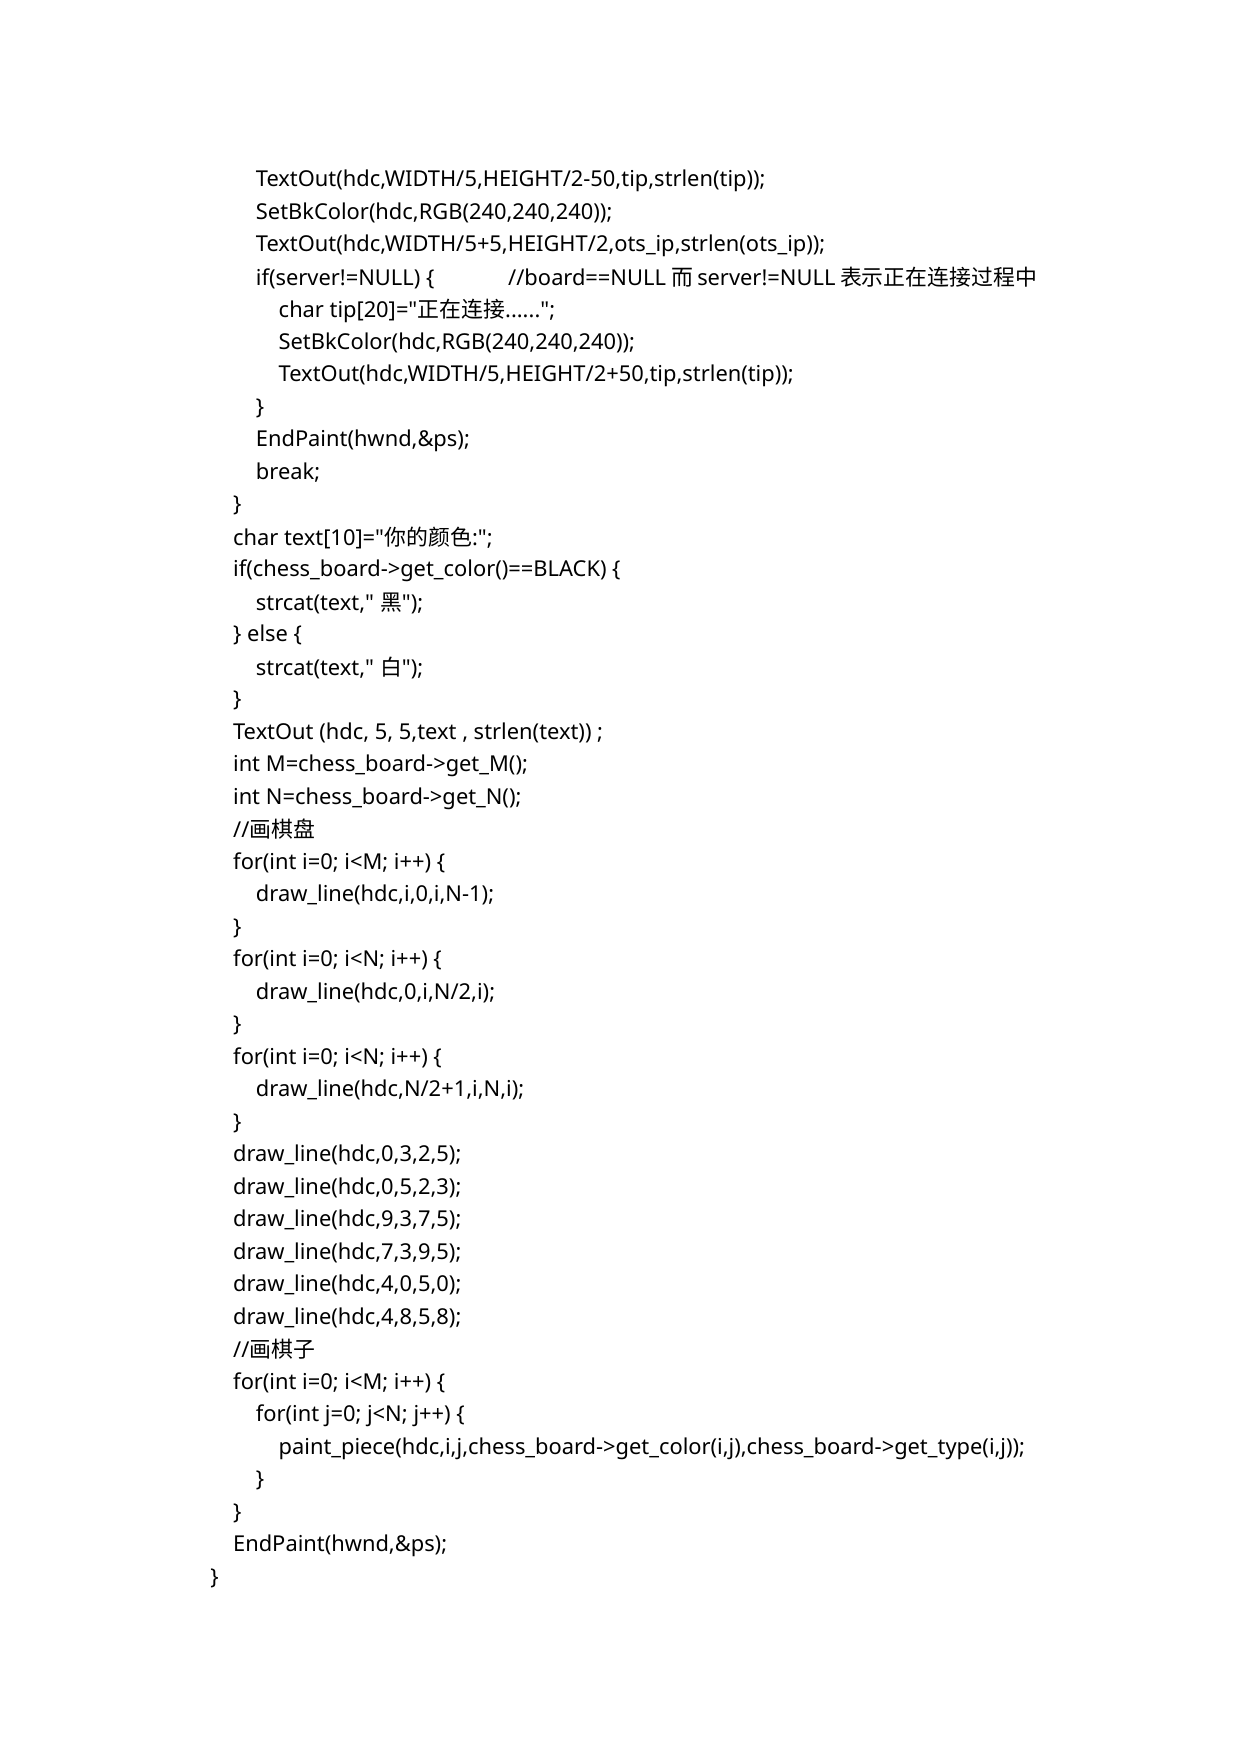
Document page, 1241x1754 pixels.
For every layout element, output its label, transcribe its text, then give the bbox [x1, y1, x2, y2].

text } [187, 1104, 1053, 1137]
text draw_line(hdc,4,8,5,8); [187, 1299, 1053, 1332]
text strcat(text," 白"); [187, 649, 1053, 682]
text TextOut(hdc,WIDTH/5+5,HEIGHT/2,ots_ip,strlen(ots_ip)); [187, 227, 1053, 259]
text for(int i=0; i<N; i++) { [187, 942, 1053, 974]
text draw_line(hdc,0,3,2,5); [187, 1137, 1053, 1169]
text draw_line(hdc,i,0,i,N-1); [187, 877, 1053, 909]
text TextOut(hdc,WIDTH/5,HEIGHT/2+50,tip,strlen(tip)); [187, 357, 1053, 389]
text EndPaint(hwnd,&ps); [187, 1527, 1053, 1559]
text } [187, 1007, 1053, 1039]
text draw_line(hdc,0,5,2,3); [187, 1169, 1053, 1202]
text strcat(text," 黑"); [187, 584, 1053, 617]
text SetBkColor(hdc,RGB(240,240,240)); [187, 194, 1053, 227]
text draw_line(hdc,4,0,5,0); [187, 1267, 1053, 1299]
text paint_piece(hdc,i,j,chess_board->get_color(i,j),chess_board->get_type(i,j)); [187, 1429, 1053, 1462]
text for(int i=0; i<N; i++) { [187, 1039, 1053, 1072]
text for(int i=0; i<M; i++) { [187, 1364, 1053, 1397]
text draw_line(hdc,0,i,N/2,i); [187, 974, 1053, 1007]
text if(chess_board->get_color()==BLACK) { [187, 552, 1053, 584]
text //画棋盘 [187, 812, 1053, 844]
text break; [187, 454, 1053, 487]
text } [187, 487, 1053, 519]
text } [187, 682, 1053, 714]
text draw_line(hdc,N/2+1,i,N,i); [187, 1072, 1053, 1104]
text } [187, 1559, 1053, 1592]
text char text[10]="你的颜色:"; [187, 519, 1053, 552]
text int N=chess_board->get_N(); [187, 779, 1053, 812]
text for(int j=0; j<N; j++) { [187, 1397, 1053, 1429]
text draw_line(hdc,7,3,9,5); [187, 1234, 1053, 1267]
text //画棋子 [187, 1332, 1053, 1364]
text } [187, 389, 1053, 422]
text char tip[20]="正在连接......"; [187, 292, 1053, 324]
text } [187, 1494, 1053, 1527]
text int M=chess_board->get_M(); [187, 747, 1053, 779]
text } [187, 909, 1053, 942]
text for(int i=0; i<M; i++) { [187, 844, 1053, 877]
text SetBkColor(hdc,RGB(240,240,240)); [187, 324, 1053, 357]
text if(server!=NULL) { //board==NULL而server!=NULL表示正在连接过程中 [187, 259, 1053, 292]
text draw_line(hdc,9,3,7,5); [187, 1202, 1053, 1234]
text TextOut(hdc,WIDTH/5,HEIGHT/2-50,tip,strlen(tip)); [187, 162, 1053, 194]
text TextOut (hdc, 5, 5,text , strlen(text)) ; [187, 714, 1053, 747]
text } else { [187, 617, 1053, 649]
text } [187, 1462, 1053, 1494]
text EndPaint(hwnd,&ps); [187, 422, 1053, 454]
